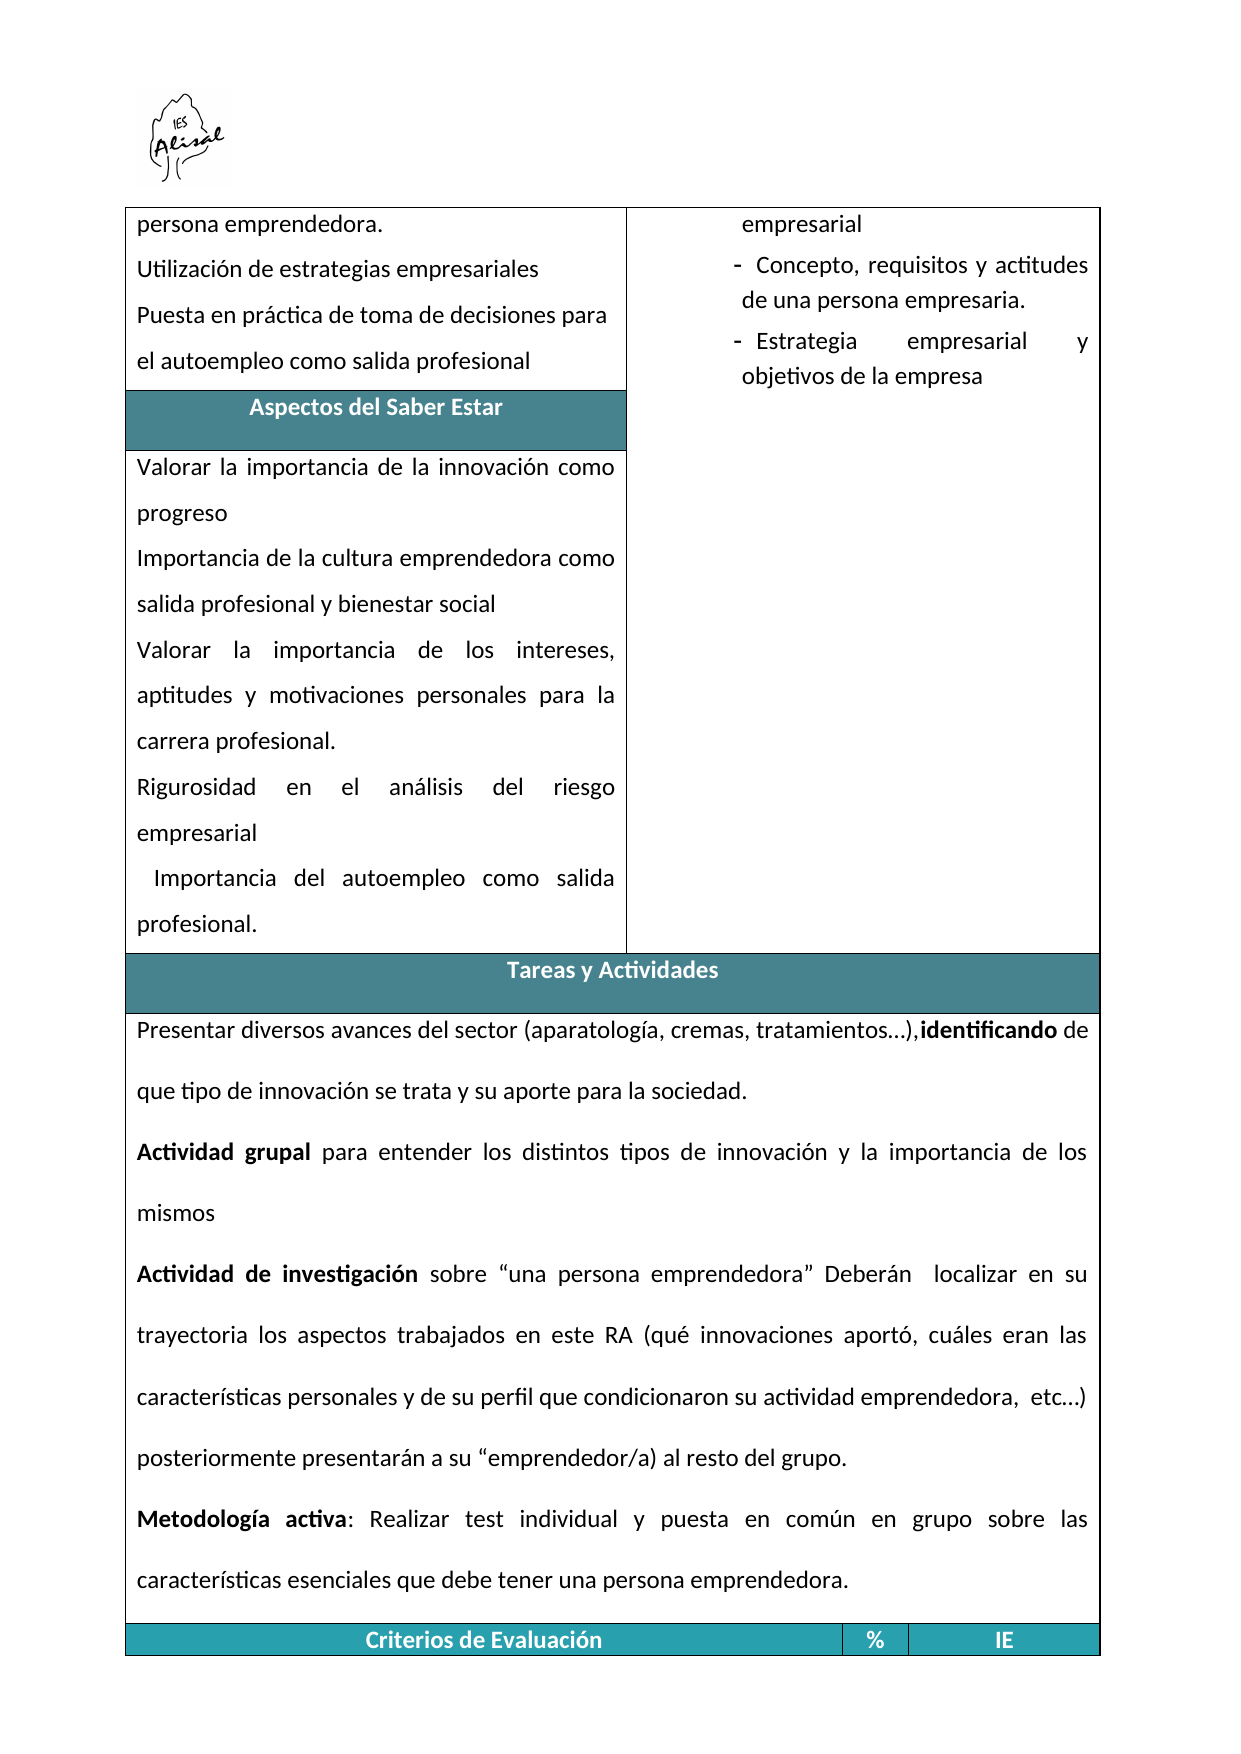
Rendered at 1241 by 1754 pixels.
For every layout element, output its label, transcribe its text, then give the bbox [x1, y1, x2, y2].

picture [136, 87, 232, 187]
table_cell Tareas y Actividades [126, 954, 1099, 1013]
table_cell IE [909, 1624, 1099, 1655]
table_cell Criterios de Evaluación [126, 1624, 842, 1655]
table_cell Valorar la importancia de la innovación como progreso Importancia de la cultura emprendedora como salida profesional y bienestar social Valorar la importancia de los intereses, aptitudes y motivaciones personales para la carrera profesional. Rigurosidad en el análisis del riesgo empresarial Importancia del autoempleo como salida profesional. [126, 451, 626, 953]
table_cell Aspectos del Saber Estar [126, 391, 626, 450]
table_cell % [843, 1624, 908, 1655]
table_cell Presentar diversos avances del sector (aparatología, cremas, tratamientos…),identificando de que tipo de innovación se trata y su aporte para la sociedad. Actividad grupal para entender los distintos tipos de innovación y la importancia de los mismos Actividad de investigación sobre “una persona emprendedora” Deberán localizar en su trayectoria los aspectos trabajados en este RA (qué innovaciones aportó, cuáles eran las características personales y de su perfil que condicionaron su actividad emprendedora, etc…) posteriormente presentarán a su “emprendedor/a) al resto del grupo. Metodología activa: Realizar test individual y puesta en común en grupo sobre las características esenciales que debe tener una persona emprendedora. [126, 1014, 1099, 1623]
